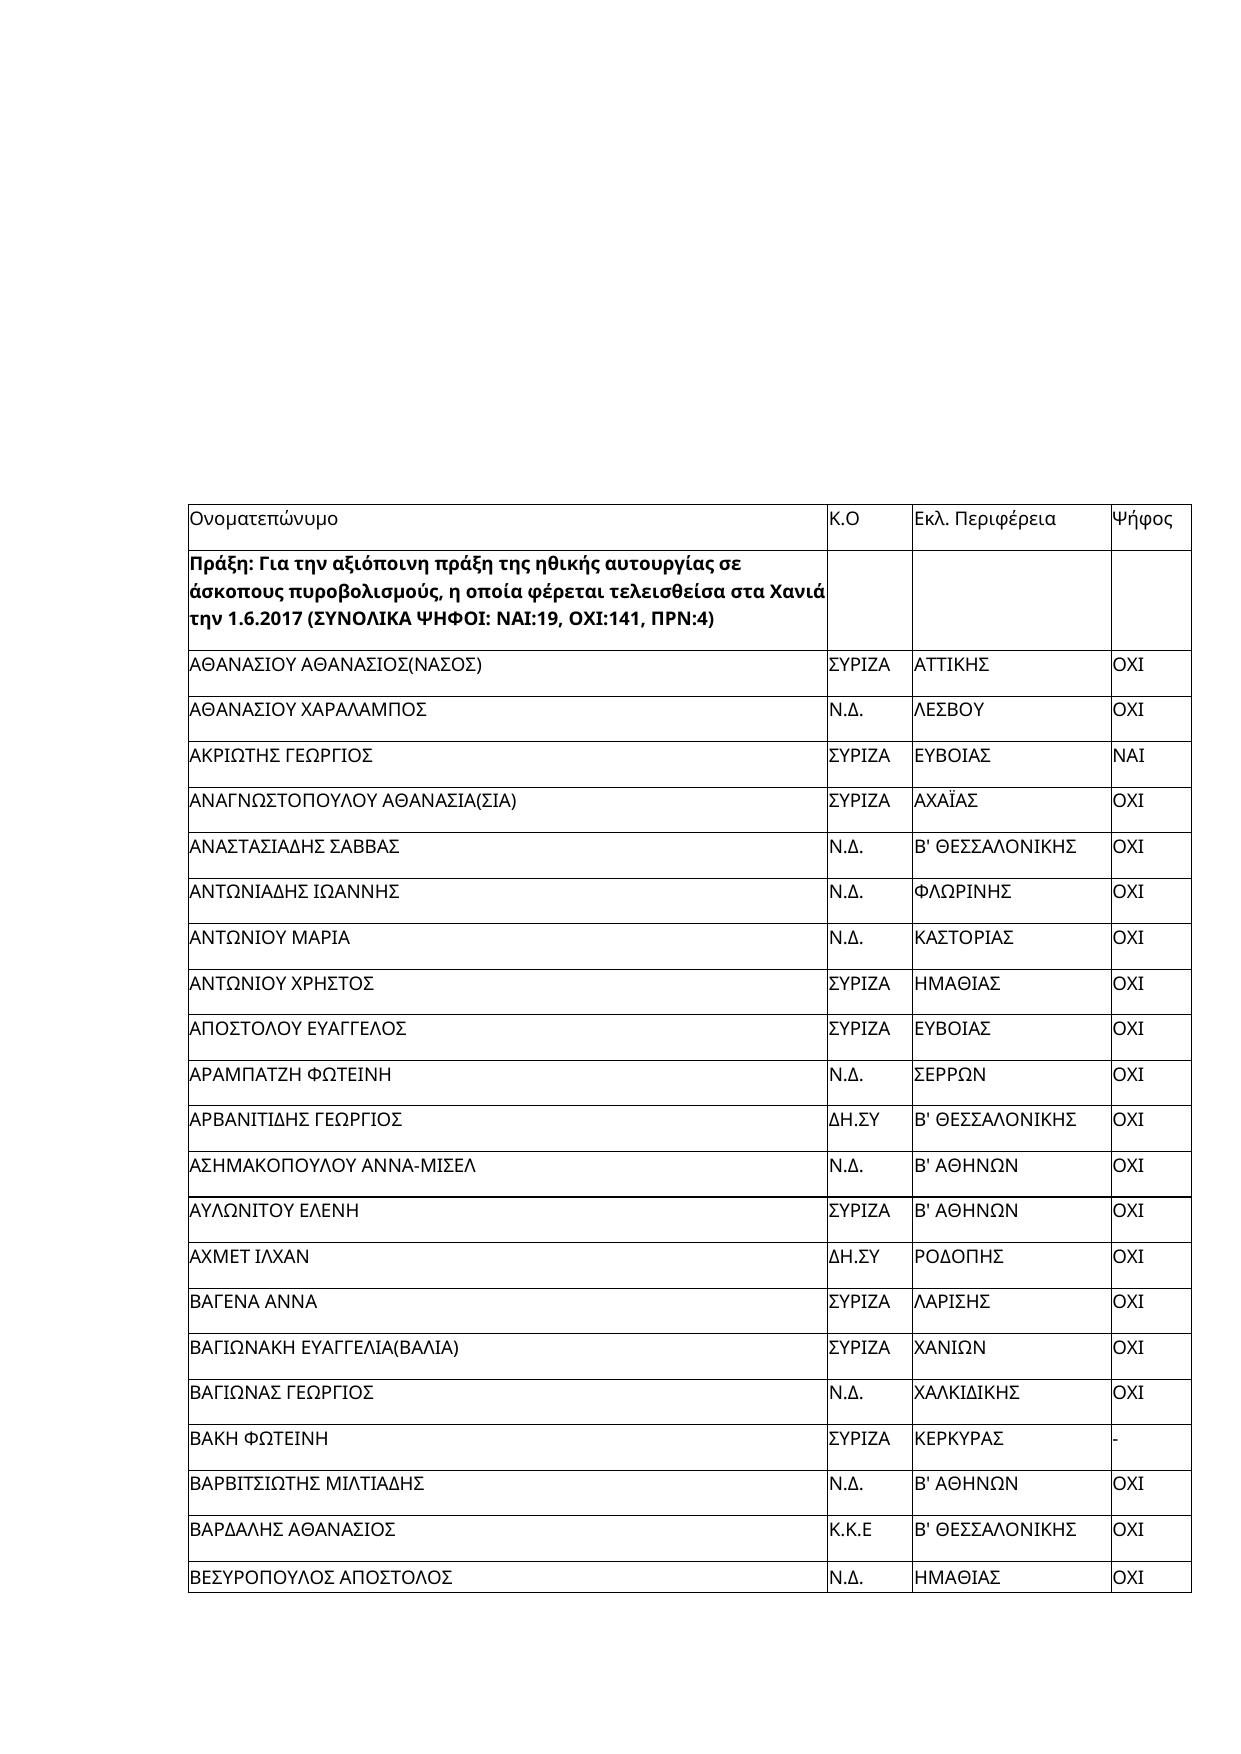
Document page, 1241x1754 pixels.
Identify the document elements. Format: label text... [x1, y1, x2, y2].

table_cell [189, 1562, 827, 1592]
table_cell Ν.Δ. [828, 1061, 912, 1105]
table_cell ΝΑΙ [1112, 742, 1191, 787]
table_cell ΟΧΙ [1112, 833, 1191, 878]
table_cell ΟΧΙ [1112, 1015, 1191, 1060]
table_cell Β' ΑΘΗΝΩΝ [913, 1152, 1111, 1196]
table_cell [913, 551, 1111, 650]
table_cell ΑΡΑΜΠΑΤΖΗ ΦΩΤΕΙΝΗ [189, 1061, 827, 1105]
table_cell ΒΑΓΙΩΝΑΣ ΓΕΩΡΓΙΟΣ [189, 1380, 827, 1424]
table_cell ΟΧΙ [1112, 1334, 1191, 1378]
table_cell ΚΕΡΚΥΡΑΣ [913, 1425, 1111, 1469]
table_cell ΣΥΡΙΖΑ [828, 970, 912, 1014]
table_cell ΟΧΙ [1112, 651, 1191, 696]
table_cell ΣΥΡΙΖΑ [828, 1289, 912, 1333]
table_cell Ν.Δ. [828, 1152, 912, 1196]
table_cell ΣΥΡΙΖΑ [828, 651, 912, 696]
table_cell ΑΘΑΝΑΣΙΟΥ ΑΘΑΝΑΣΙΟΣ(ΝΑΣΟΣ) [189, 651, 827, 696]
table_cell ΑΝΤΩΝΙΑΔΗΣ ΙΩΑΝΝΗΣ [189, 879, 827, 923]
table_cell ΑΘΑΝΑΣΙΟΥ ΧΑΡΑΛΑΜΠΟΣ [189, 697, 827, 741]
table_header Ονοματεπώνυμο [189, 505, 827, 550]
table_cell ΑΣΗΜΑΚΟΠΟΥΛΟΥ ΑΝΝΑ-ΜΙΣΕΛ [189, 1152, 827, 1196]
table_cell ΑΥΛΩΝΙΤΟΥ ΕΛΕΝΗ [189, 1198, 827, 1242]
table_cell ΑΝΤΩΝΙΟΥ ΧΡΗΣΤΟΣ [189, 970, 827, 1014]
table_cell Πράξη: Για την αξιόποινη πράξη της ηθικής αυτουργίας σε άσκοπους πυροβολισμούς, η οποία φέρεται τελεισθείσα στα Χανιά την 1.6.2017 (ΣΥΝΟΛΙΚΑ ΨΗΦΟΙ: NAI:19, OXI:141, ΠΡΝ:4) [189, 551, 827, 650]
table_cell Β' ΑΘΗΝΩΝ [913, 1198, 1111, 1242]
table_cell ΑΠΟΣΤΟΛΟΥ ΕΥΑΓΓΕΛΟΣ [189, 1015, 827, 1060]
table_cell ΑΡΒΑΝΙΤΙΔΗΣ ΓΕΩΡΓΙΟΣ [189, 1106, 827, 1151]
table_cell Β' ΘΕΣΣΑΛΟΝΙΚΗΣ [913, 1516, 1111, 1561]
table_cell ΣΥΡΙΖΑ [828, 1425, 912, 1469]
table_cell Ν.Δ. [828, 833, 912, 878]
table_cell ΒΑΡΔΑΛΗΣ ΑΘΑΝΑΣΙΟΣ [189, 1516, 827, 1561]
table_cell ΣΥΡΙΖΑ [828, 1198, 912, 1242]
table_cell ΦΛΩΡΙΝΗΣ [913, 879, 1111, 923]
table_cell ΧΑΝΙΩΝ [913, 1334, 1111, 1378]
table_header Εκλ. Περιφέρεια [913, 505, 1111, 550]
table_cell ΣΥΡΙΖΑ [828, 788, 912, 832]
table_cell ΟΧΙ [1112, 1152, 1191, 1196]
table_header Κ.Ο [828, 505, 912, 550]
table_cell ΟΧΙ [1112, 879, 1191, 923]
table_cell ΔΗ.ΣΥ [828, 1243, 912, 1287]
table_cell ΟΧΙ [1112, 1471, 1191, 1515]
table_cell ΣΥΡΙΖΑ [828, 1015, 912, 1060]
table_cell [1112, 551, 1191, 650]
table_cell ΑΝΑΣΤΑΣΙΑΔΗΣ ΣΑΒΒΑΣ [189, 833, 827, 878]
table_cell ΟΧΙ [1112, 924, 1191, 969]
table_cell ΒΑΓΙΩΝΑΚΗ ΕΥΑΓΓΕΛΙΑ(ΒΑΛΙΑ) [189, 1334, 827, 1378]
table_cell ΟΧΙ [1112, 1380, 1191, 1424]
table_cell ΟΧΙ [1112, 970, 1191, 1014]
table_cell ΟΧΙ [1112, 1198, 1191, 1242]
table_cell Ν.Δ. [828, 697, 912, 741]
table_cell Ν.Δ. [828, 879, 912, 923]
table_cell ΑΧΑΪΑΣ [913, 788, 1111, 832]
table_cell ΒΑΓΕΝΑ ΑΝΝΑ [189, 1289, 827, 1333]
table_cell ΟΧΙ [1112, 788, 1191, 832]
table_cell ΡΟΔΟΠΗΣ [913, 1243, 1111, 1287]
table_cell ΟΧΙ [1112, 1106, 1191, 1151]
table_cell Β' ΘΕΣΣΑΛΟΝΙΚΗΣ [913, 833, 1111, 878]
table_cell ΟΧΙ [1112, 1516, 1191, 1561]
table_cell ΒΑΚΗ ΦΩΤΕΙΝΗ [189, 1425, 827, 1469]
table_cell ΑΝΤΩΝΙΟΥ ΜΑΡΙΑ [189, 924, 827, 969]
table_cell ΑΝΑΓΝΩΣΤΟΠΟΥΛΟΥ ΑΘΑΝΑΣΙΑ(ΣΙΑ) [189, 788, 827, 832]
table_cell ΟΧΙ [1112, 1289, 1191, 1333]
table_cell [828, 551, 912, 650]
table_cell Β' ΘΕΣΣΑΛΟΝΙΚΗΣ [913, 1106, 1111, 1151]
table_cell ΑΧΜΕΤ ΙΛΧΑΝ [189, 1243, 827, 1287]
table_cell - [1112, 1425, 1191, 1469]
table_cell ΛΑΡΙΣΗΣ [913, 1289, 1111, 1333]
table_cell ΣΕΡΡΩΝ [913, 1061, 1111, 1105]
table_cell ΑΚΡΙΩΤΗΣ ΓΕΩΡΓΙΟΣ [189, 742, 827, 787]
table_cell Ν.Δ. [828, 924, 912, 969]
table_cell Β' ΑΘΗΝΩΝ [913, 1471, 1111, 1515]
table_cell ΟΧΙ [1112, 1061, 1191, 1105]
table_cell ΣΥΡΙΖΑ [828, 1334, 912, 1378]
table_cell Ν.Δ. [828, 1562, 912, 1592]
table_cell Κ.Κ.Ε [828, 1516, 912, 1561]
table_cell ΗΜΑΘΙΑΣ [913, 970, 1111, 1014]
table_cell ΕΥΒΟΙΑΣ [913, 742, 1111, 787]
table_cell Ν.Δ. [828, 1471, 912, 1515]
table_header Ψήφος [1112, 505, 1191, 550]
table_cell ΟΧΙ [1112, 1562, 1191, 1592]
table_cell Ν.Δ. [828, 1380, 912, 1424]
table_cell ΑΤΤΙΚΗΣ [913, 651, 1111, 696]
table_cell ΣΥΡΙΖΑ [828, 742, 912, 787]
table_cell ΗΜΑΘΙΑΣ [913, 1562, 1111, 1592]
table_cell ΛΕΣΒΟΥ [913, 697, 1111, 741]
table_cell ΕΥΒΟΙΑΣ [913, 1015, 1111, 1060]
table_cell ΧΑΛΚΙΔΙΚΗΣ [913, 1380, 1111, 1424]
table_cell ΚΑΣΤΟΡΙΑΣ [913, 924, 1111, 969]
table_cell ΒΑΡΒΙΤΣΙΩΤΗΣ ΜΙΛΤΙΑΔΗΣ [189, 1471, 827, 1515]
table_cell ΟΧΙ [1112, 697, 1191, 741]
table_cell ΟΧΙ [1112, 1243, 1191, 1287]
table_cell ΔΗ.ΣΥ [828, 1106, 912, 1151]
